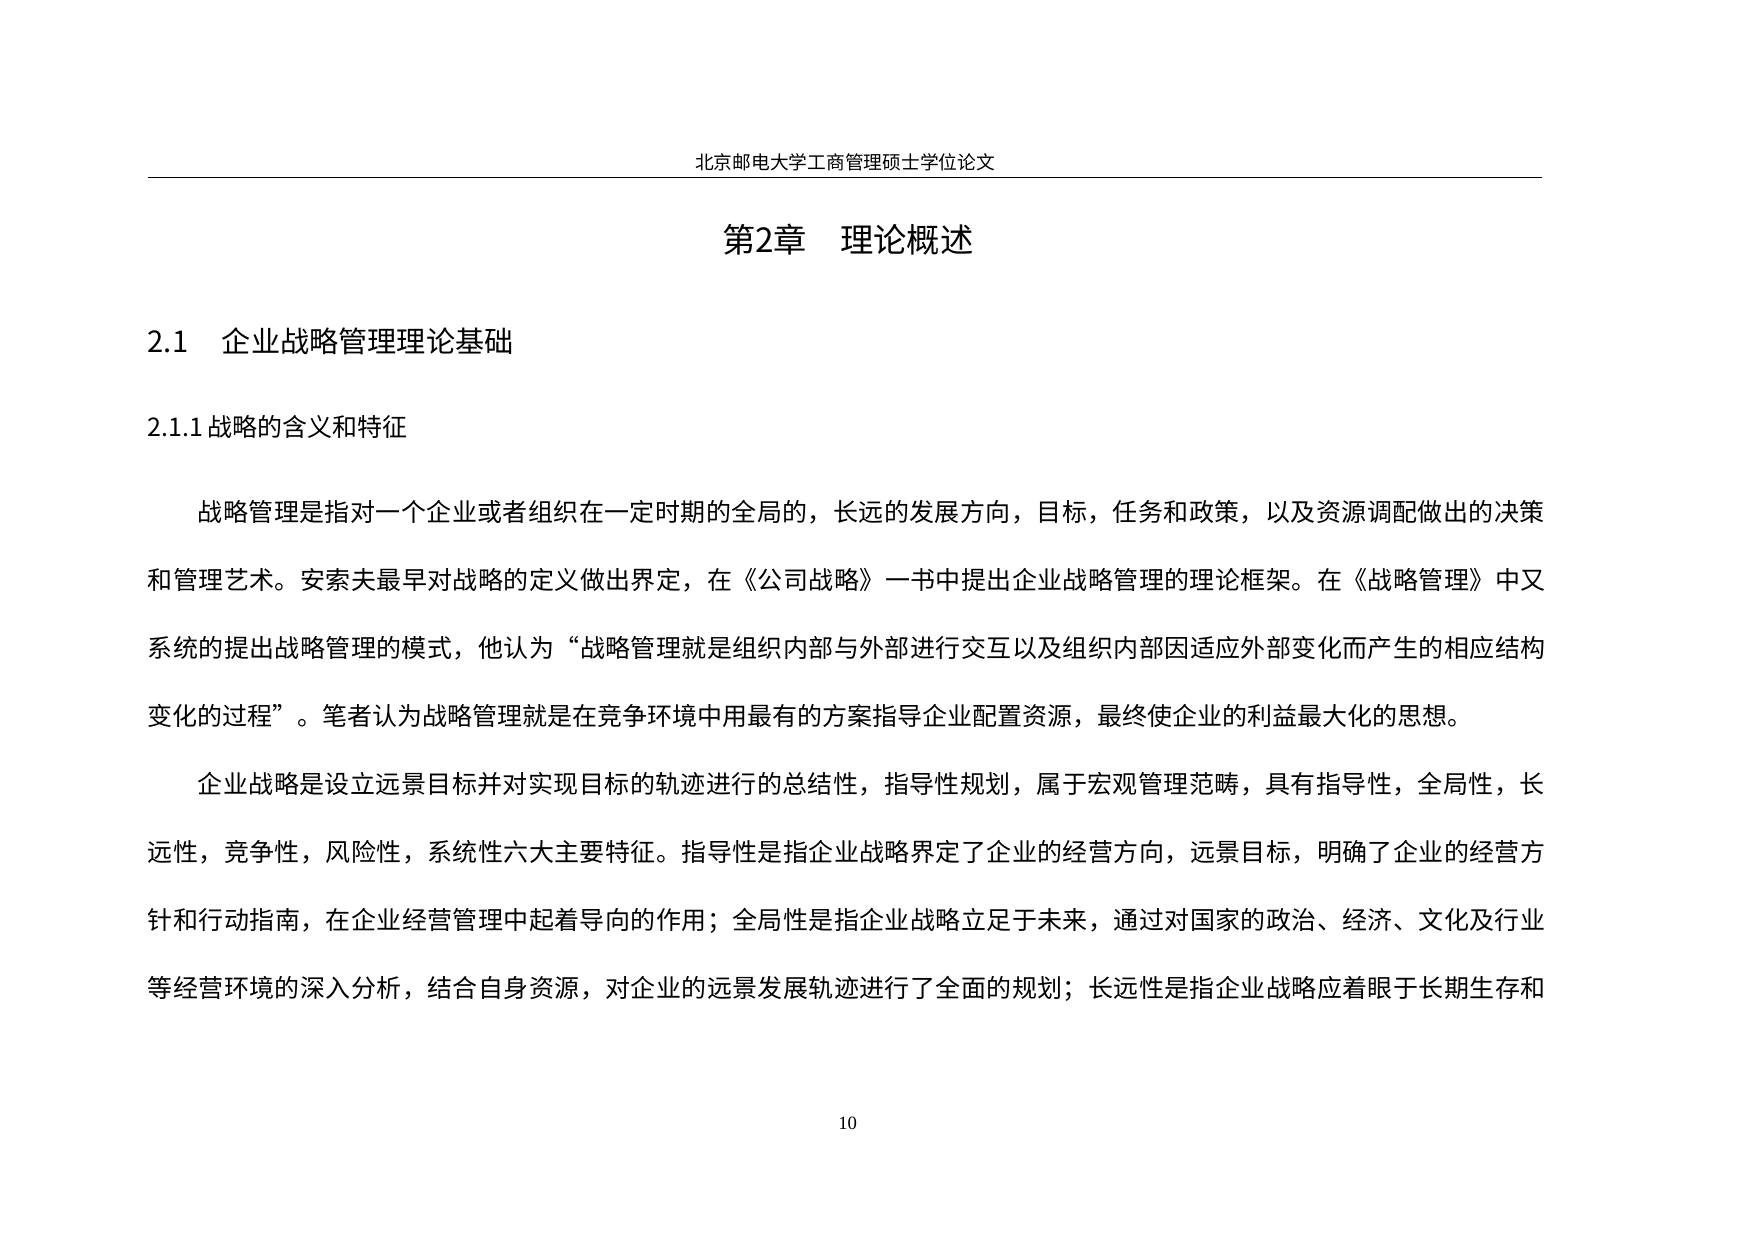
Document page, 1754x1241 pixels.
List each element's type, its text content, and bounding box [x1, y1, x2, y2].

subtitle 战略的含义和特征 [148, 391, 1547, 459]
subtitle 理论概述 [148, 204, 1547, 272]
subtitle 企业战略管理理论基础 [148, 306, 1547, 374]
text 战略管理是指对一个企业或者组织在一定时期的全局的，长远的发展方向，目标，任务和政策，以及资源调配做出的决策和管理艺术。安索夫最早对战略的定义做出界定，在《公司战略》一书中提出企业战略管理的理论框架。在《战略管理》中又系统的提出战略管理的模式，他认为“战略管理就是组织内部与外部进行交互以及组织内部因适应外部变化而产生的相应结构变化的过程”。笔者认为战略管理就是在竞争环境中用最有的方案指导企业配置资源，最终使企业的利益最大化的思想。 [148, 476, 1547, 749]
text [148, 749, 1547, 1021]
